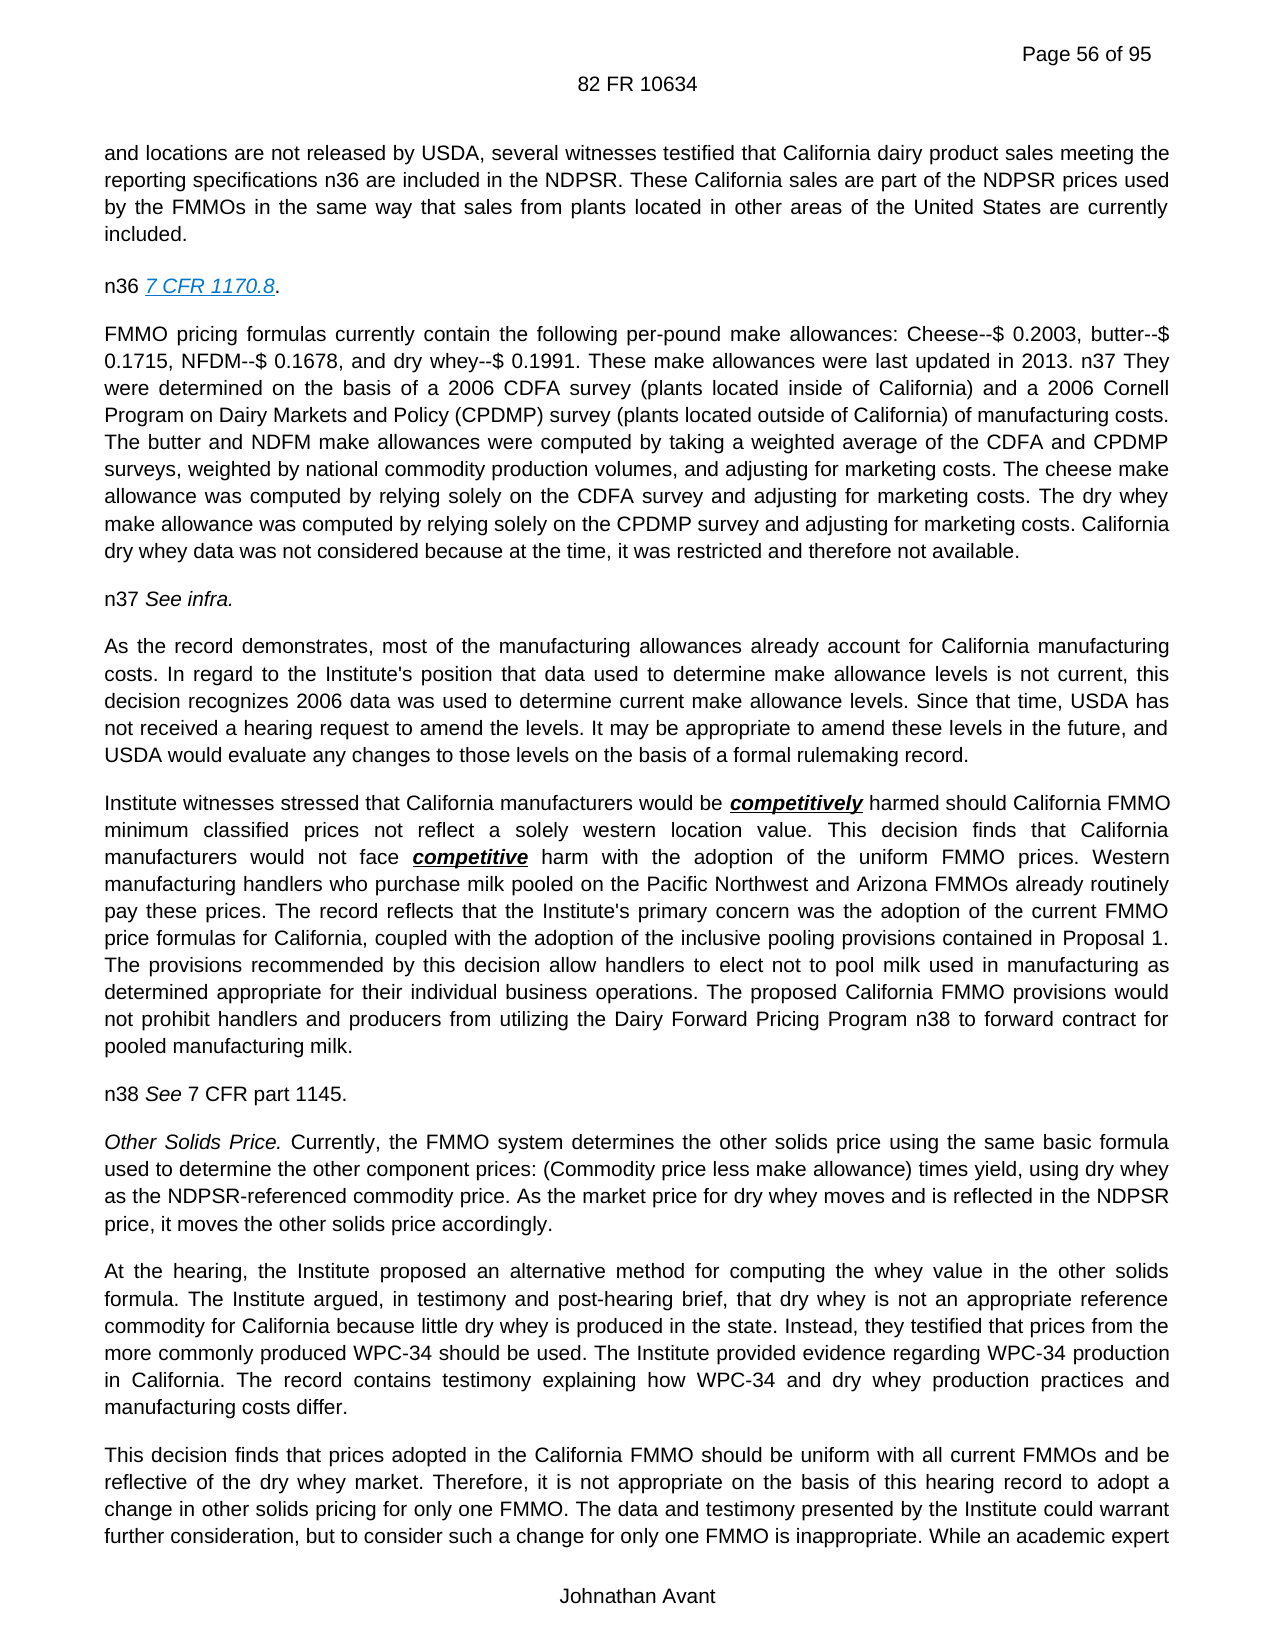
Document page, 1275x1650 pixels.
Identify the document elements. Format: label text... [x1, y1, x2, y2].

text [104, 1439, 1171, 1548]
text n37 See infra. [104, 583, 1171, 610]
text As the record demonstrates, most of the manufacturing allowances already account for California manufacturing costs. In regard to the Institute's position that data used to determine make allowance levels is not current, this decision recognizes 2006 data was used to determine current make allowance levels. Since that time, USDA has not received a hearing request to amend the levels. It may be appropriate to amend these levels in the future, and USDA would evaluate any changes to those levels on the basis of a formal rulemaking record. [104, 631, 1171, 767]
text Institute witnesses stressed that California manufacturers would be competitively harmed should California FMMO minimum classified prices not reflect a solely western location value. This decision finds that California manufacturers would not face competitive harm with the adoption of the uniform FMMO prices. Western manufacturing handlers who purchase milk pooled on the Pacific Northwest and Arizona FMMOs already routinely pay these prices. The record reflects that the Institute's primary concern was the adoption of the current FMMO price formulas for California, coupled with the adoption of the inclusive pooling provisions contained in Proposal 1. The provisions recommended by this decision allow handlers to elect not to pool milk used in manufacturing as determined appropriate for their individual business operations. The proposed California FMMO provisions would not prohibit handlers and producers from utilizing the Dairy Forward Pricing Program n38 to forward contract for pooled manufacturing milk. [104, 787, 1171, 1058]
text At the hearing, the Institute proposed an alternative method for computing the whey value in the other solids formula. The Institute argued, in testimony and post-hearing brief, that dry whey is not an appropriate reference commodity for California because little dry whey is produced in the state. Instead, they testified that prices from the more commonly produced WPC-34 should be used. The Institute provided evidence regarding WPC-34 production in California. The record contains testimony explaining how WPC-34 and dry whey production practices and manufacturing costs differ. [104, 1256, 1171, 1419]
text FMMO pricing formulas currently contain the following per-pound make allowances: Cheese--$ 0.2003, butter--$ 0.1715, NFDM--$ 0.1678, and dry whey--$ 0.1991. These make allowances were last updated in 2013. n37 They were determined on the basis of a 2006 CDFA survey (plants located inside of California) and a 2006 Cornell Program on Dairy Markets and Policy (CPDMP) survey (plants located outside of California) of manufacturing costs. The butter and NDFM make allowances were computed by taking a weighted average of the CDFA and CPDMP surveys, weighted by national commodity production volumes, and adjusting for marketing costs. The cheese make allowance was computed by relying solely on the CDFA survey and adjusting for marketing costs. The dry whey make allowance was computed by relying solely on the CPDMP survey and adjusting for marketing costs. California dry whey data was not considered because at the time, it was restricted and therefore not available. [104, 319, 1171, 562]
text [104, 137, 1171, 246]
text n38 See 7 CFR part 1145. [104, 1079, 1171, 1106]
text n36 7 CFR 1170.8. [104, 271, 1171, 298]
text Other Solids Price. Currently, the FMMO system determines the other solids price using the same basic formula used to determine the other component prices: (Commodity price less make allowance) times yield, using dry whey as the NDPSR-referenced commodity price. As the market price for dry whey moves and is reflected in the NDPSR price, it moves the other solids price accordingly. [104, 1127, 1171, 1235]
